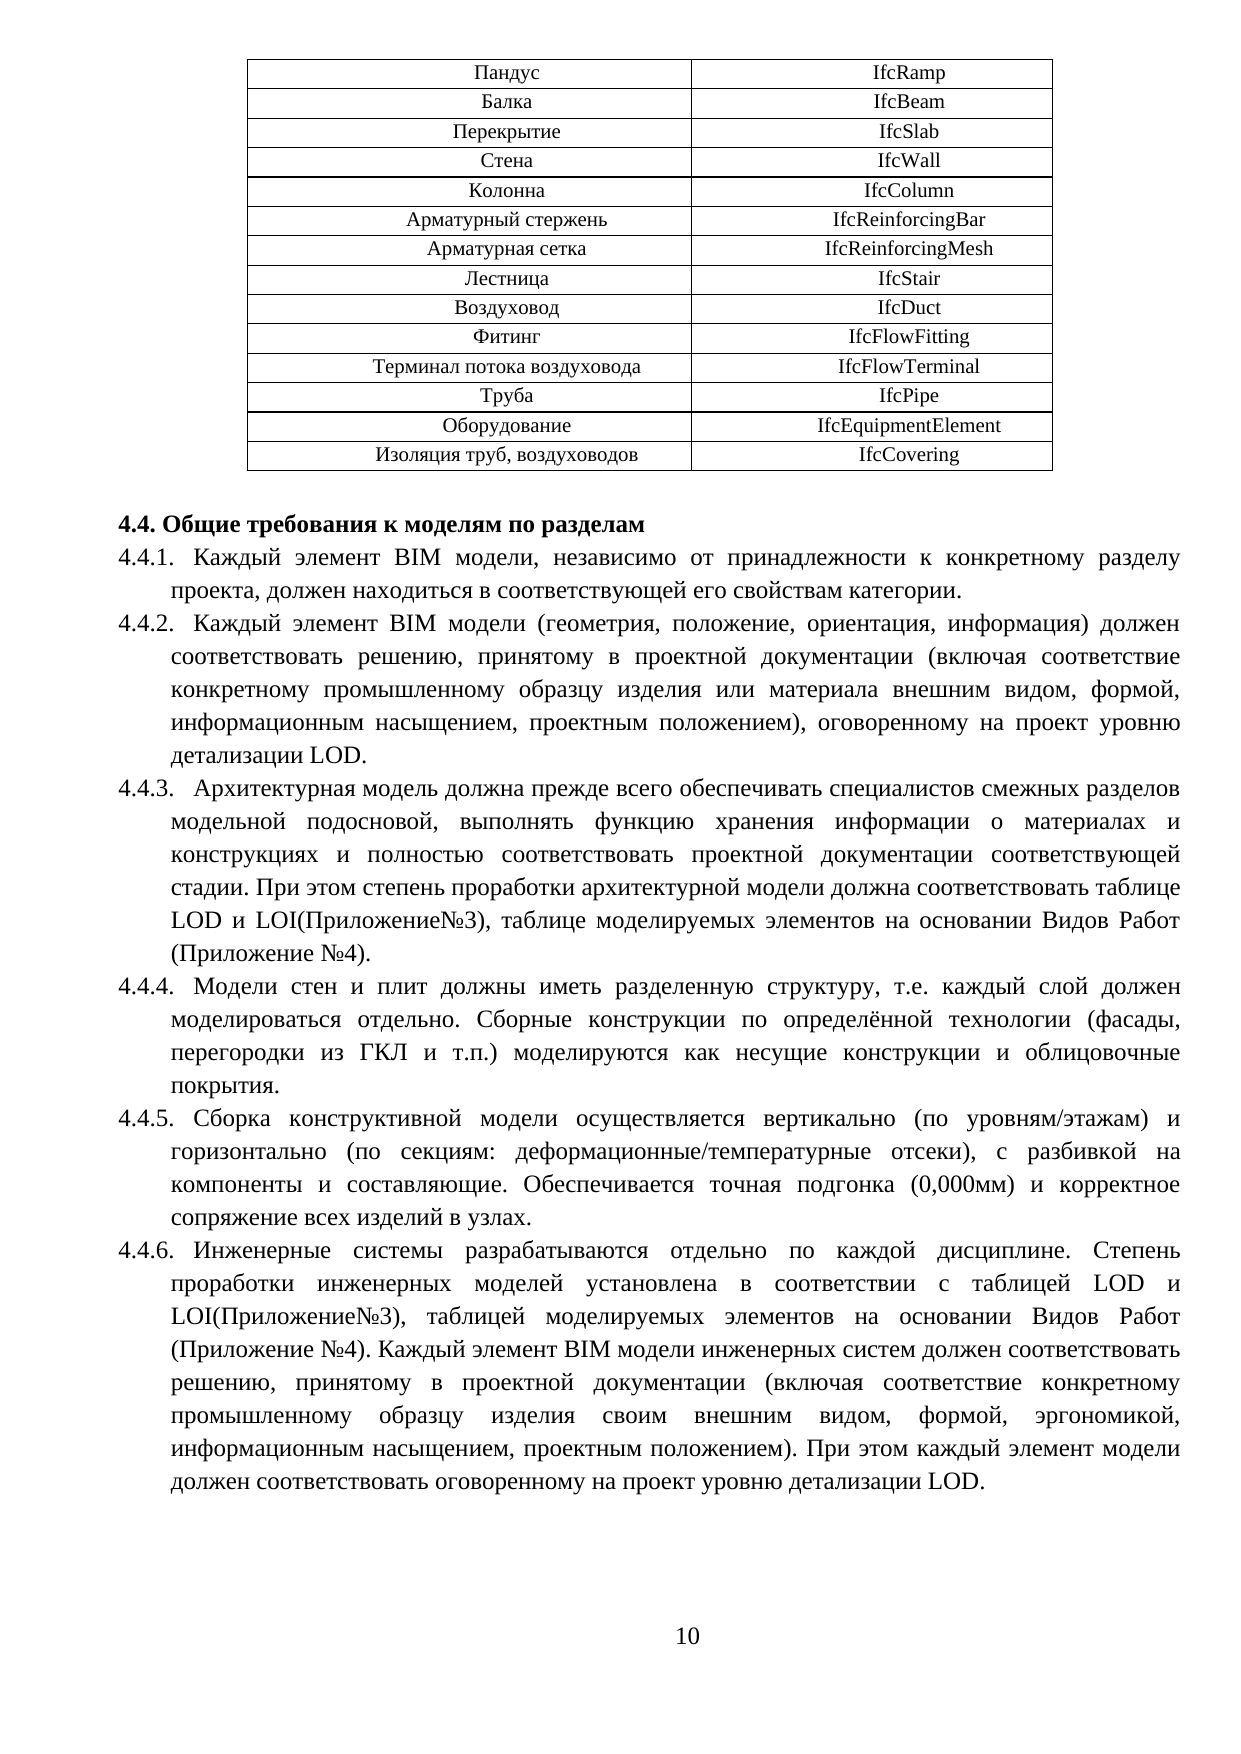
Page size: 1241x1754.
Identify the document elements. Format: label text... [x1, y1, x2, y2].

table_cell Труба [248, 383, 691, 411]
list Сборка конструктивной модели осуществляется вертикально (по уровням/этажам) и горизонтально (по секциям: деформационные/температурные отсеки), с разбивкой на компоненты и составляющие. Обеспечивается точная подгонка (0,000мм) и корректное сопряжение всех изделий в узлах. [118, 1103, 1181, 1231]
table_cell Фитинг [248, 324, 691, 353]
table_cell IfcRamp [692, 60, 1052, 88]
list Архитектурная модель должна прежде всего обеспечивать специалистов смежных разделов модельной подосновой, выполнять функцию хранения информации о материалах и конструкциях и полностью соответствовать проектной документации соответствующей стадии. При этом степень проработки архитектурной модели должна соответствовать таблице LOD и LOI(Приложение№3), таблице моделируемых элементов на основании Видов Работ (Приложение №4). [118, 773, 1181, 967]
table_cell Балка [248, 89, 691, 118]
table_cell IfcFlowFitting [692, 324, 1052, 353]
table_cell IfcBeam [692, 89, 1052, 118]
subtitle Общие требования к моделям по разделам [118, 509, 1181, 537]
table_cell Воздуховод [248, 295, 691, 323]
table_cell Арматурная сетка [248, 236, 691, 264]
list Модели стен и плит должны иметь разделенную структуру, т.е. каждый слой должен моделироваться отдельно. Сборные конструкции по определённой технологии (фасады, перегородки из ГКЛ и т.п.) моделируются как несущие конструкции и облицовочные покрытия. [118, 971, 1181, 1099]
table_cell IfcWall [692, 148, 1052, 176]
list Каждый элемент BIM модели (геометрия, положение, ориентация, информация) должен соответствовать решению, принятому в проектной документации (включая соответствие конкретному промышленному образцу изделия или материала внешним видом, формой, информационным насыщением, проектным положением), оговоренному на проект уровню детализации LOD. [118, 608, 1181, 769]
table_cell IfcReinforcingMesh [692, 236, 1052, 264]
table_cell Изоляция труб, воздуховодов [248, 442, 691, 470]
table_cell Перекрытие [248, 119, 691, 147]
table_cell IfcStair [692, 266, 1052, 294]
table_cell Арматурный стержень [248, 207, 691, 235]
table_cell IfcDuct [692, 295, 1052, 323]
table_cell Терминал потока воздуховода [248, 354, 691, 382]
table_cell IfcSlab [692, 119, 1052, 147]
table_cell Пандус [248, 60, 691, 88]
table_cell Стена [248, 148, 691, 176]
table_cell IfcColumn [692, 178, 1052, 206]
table_cell IfcEquipmentElement [692, 413, 1052, 441]
table_cell Оборудование [248, 413, 691, 441]
table_cell Лестница [248, 266, 691, 294]
list Каждый элемент BIM модели, независимо от принадлежности к конкретному разделу проекта, должен находиться в соответствующей его свойствам категории. [118, 542, 1181, 603]
list Инженерные системы разрабатываются отдельно по каждой дисциплине. Степень проработки инженерных моделей установлена в соответствии с таблицей LOD и LOI(Приложение№3), таблицей моделируемых элементов на основании Видов Работ (Приложение №4). Каждый элемент BIM модели инженерных систем должен соответствовать решению, принятому в проектной документации (включая соответствие конкретному промышленному образцу изделия своим внешним видом, формой, эргономикой, информационным насыщением, проектным положением). При этом каждый элемент модели должен соответствовать оговоренному на проект уровню детализации LOD. [118, 1235, 1181, 1495]
table_cell IfcFlowTerminal [692, 354, 1052, 382]
table_cell IfcPipe [692, 383, 1052, 411]
table_cell IfcReinforcingBar [692, 207, 1052, 235]
table_cell IfcCovering [692, 442, 1052, 470]
table_cell Колонна [248, 178, 691, 206]
